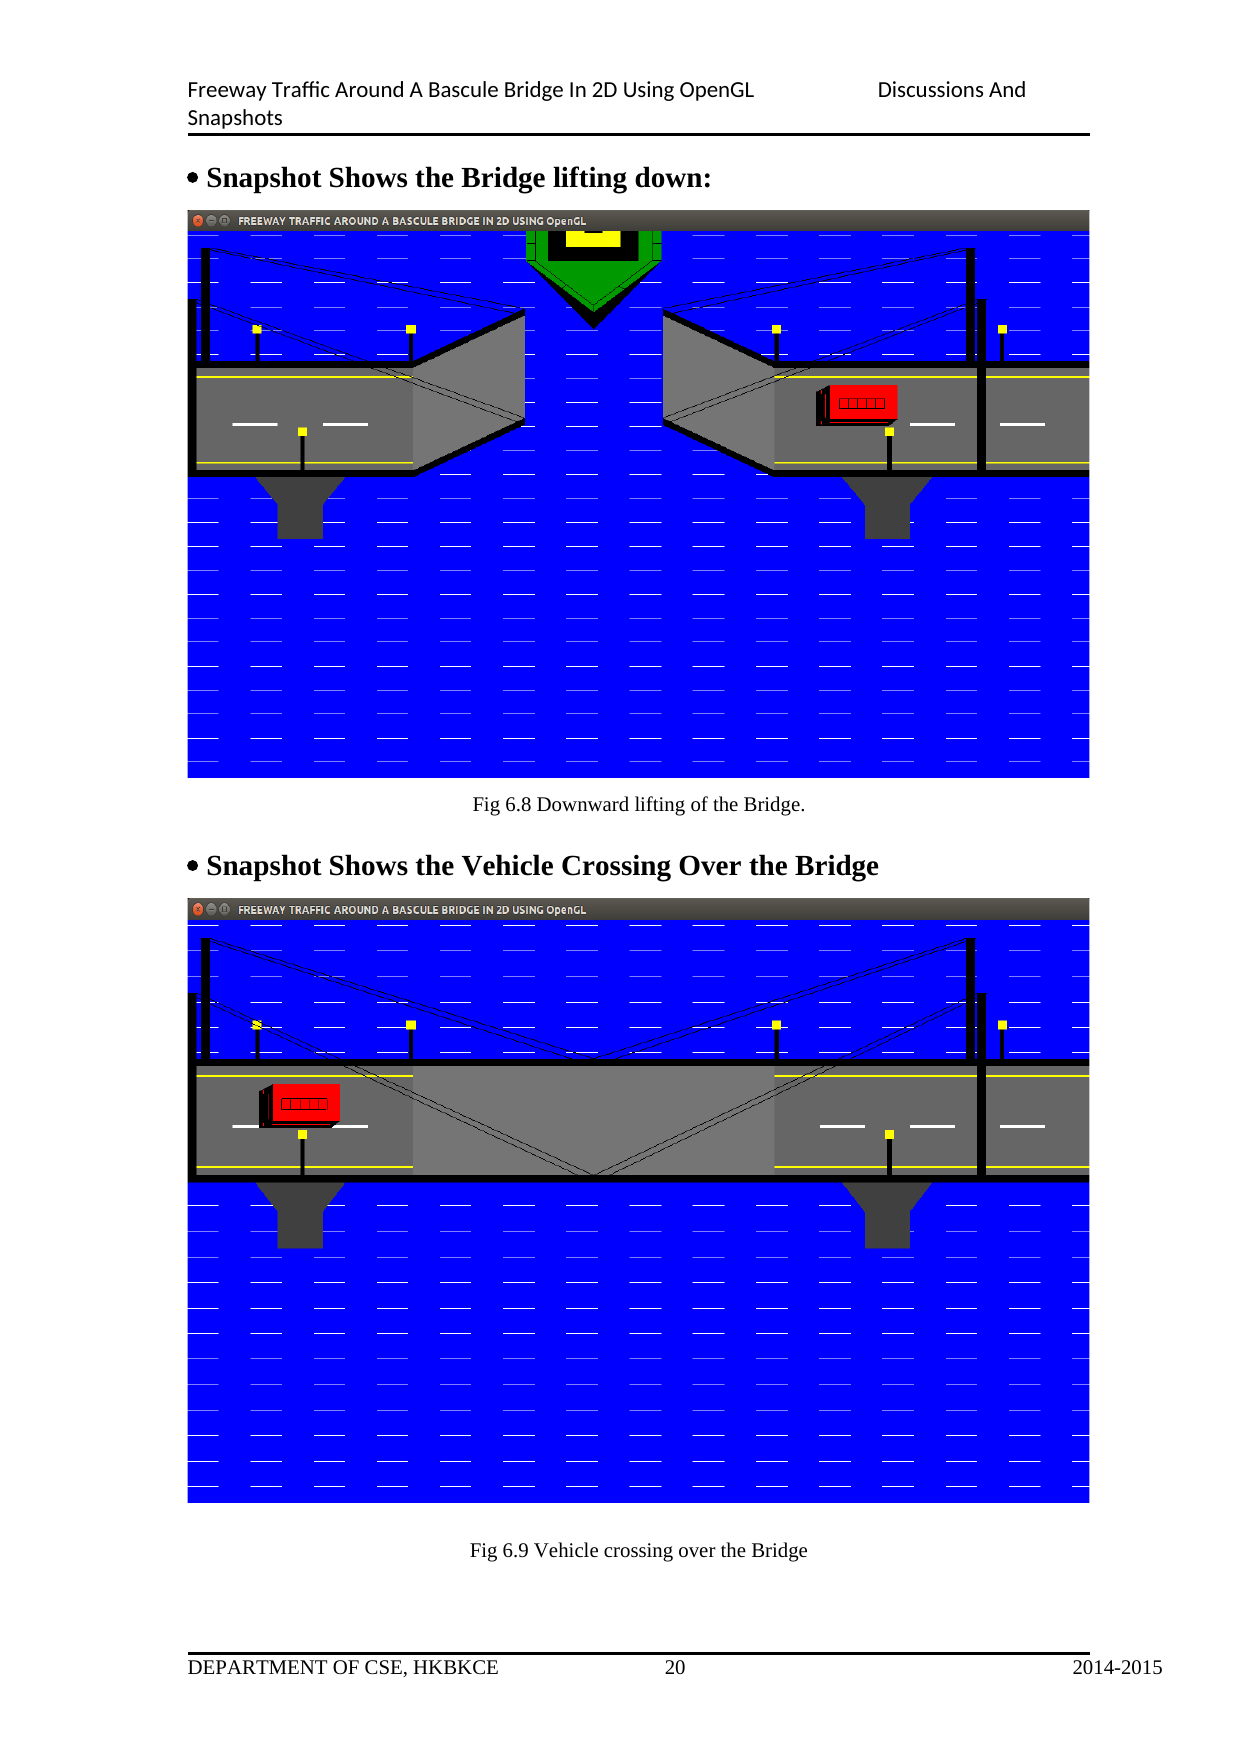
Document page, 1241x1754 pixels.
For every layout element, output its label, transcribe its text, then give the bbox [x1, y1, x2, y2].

list Snapshot Shows the Bridge lifting down: [187, 160, 1090, 194]
text Fig 6.9 Vehicle crossing over the Bridge [187, 1537, 1090, 1562]
picture [187, 210, 1090, 778]
list Snapshot Shows the Vehicle Crossing Over the Bridge [187, 848, 1090, 882]
picture [187, 898, 1090, 1503]
text Fig 6.8 Downward lifting of the Bridge. [187, 792, 1090, 816]
